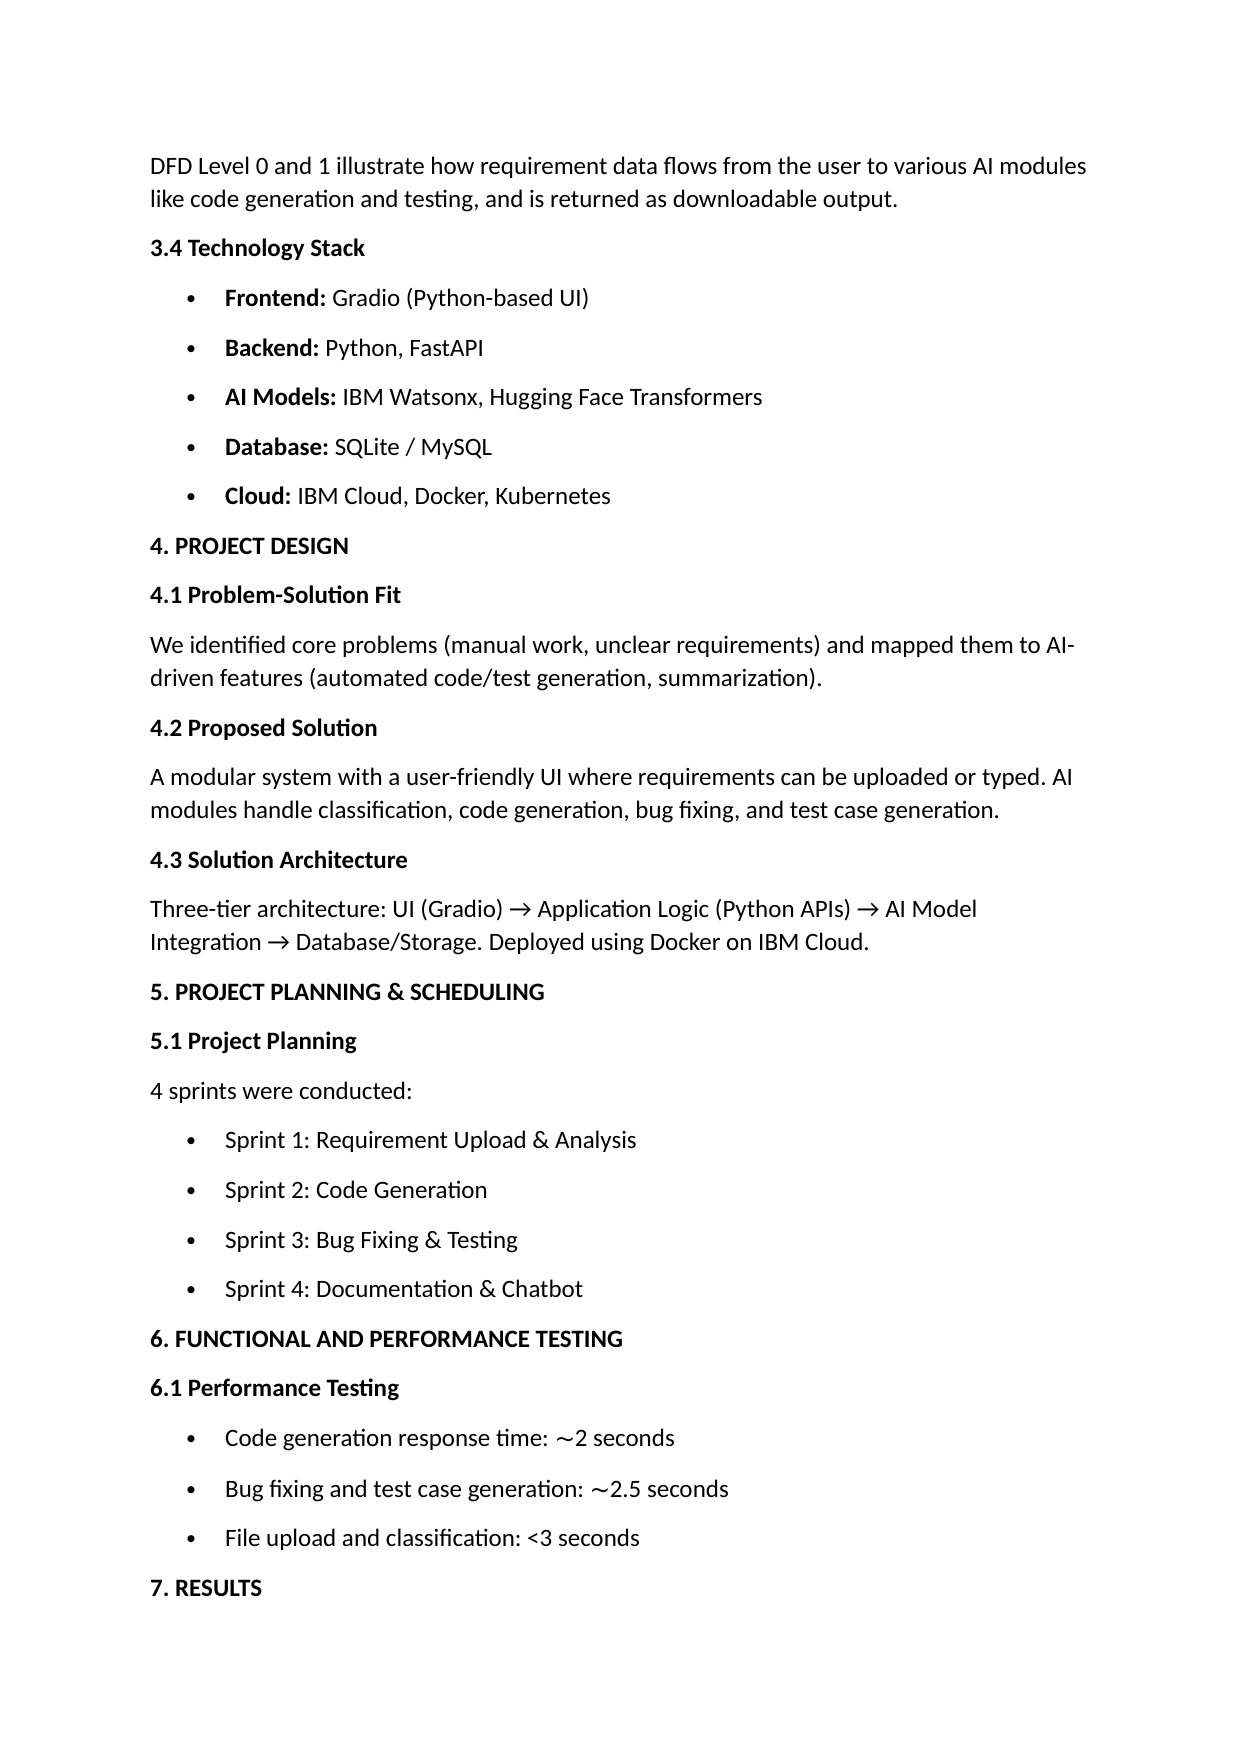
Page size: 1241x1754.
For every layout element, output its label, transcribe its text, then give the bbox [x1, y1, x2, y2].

text 6. FUNCTIONAL AND PERFORMANCE TESTING [150, 1323, 1090, 1353]
text 3.4 Technology Stack [150, 232, 1090, 263]
text 4. PROJECT DESIGN [150, 530, 1090, 561]
list Frontend: Gradio (Python-based UI) [187, 282, 1090, 313]
list AI Models: IBM Watsonx, Hugging Face Transformers [187, 381, 1090, 412]
text Three-tier architecture: UI (Gradio) → Application Logic (Python APIs) → AI Model Integration → Database/Storage. Deployed using Docker on IBM Cloud. [150, 893, 1090, 957]
text 4 sprints were conducted: [150, 1075, 1090, 1106]
text 4.2 Proposed Solution [150, 712, 1090, 742]
list Cloud: IBM Cloud, Docker, Kubernetes [187, 480, 1090, 511]
list Sprint 3: Bug Fixing & Testing [187, 1224, 1090, 1254]
list Bug fixing and test case generation: ∼2.5 seconds [187, 1472, 1090, 1503]
text 4.1 Problem-Solution Fit [150, 579, 1090, 610]
list Sprint 2: Code Generation [187, 1174, 1090, 1205]
text 5. PROJECT PLANNING & SCHEDULING [150, 976, 1090, 1006]
list Sprint 1: Requirement Upload & Analysis [187, 1124, 1090, 1155]
text 5.1 Project Planning [150, 1025, 1090, 1056]
text 7. RESULTS [150, 1572, 1090, 1602]
list Backend: Python, FastAPI [187, 332, 1090, 362]
list File upload and classification: <3 seconds [187, 1522, 1090, 1553]
text We identified core problems (manual work, unclear requirements) and mapped them to AI-driven features (automated code/test generation, summarization). [150, 629, 1090, 693]
text DFD Level 0 and 1 illustrate how requirement data flows from the user to various AI modules like code generation and testing, and is returned as downloadable output. [150, 150, 1090, 213]
text 6.1 Performance Testing [150, 1372, 1090, 1403]
text A modular system with a user-friendly UI where requirements can be uploaded or typed. AI modules handle classification, code generation, bug fixing, and test case generation. [150, 761, 1090, 825]
list Database: SQLite / MySQL [187, 431, 1090, 461]
list Code generation response time: ∼2 seconds [187, 1422, 1090, 1453]
text 4.3 Solution Architecture [150, 844, 1090, 874]
list Sprint 4: Documentation & Chatbot [187, 1273, 1090, 1304]
